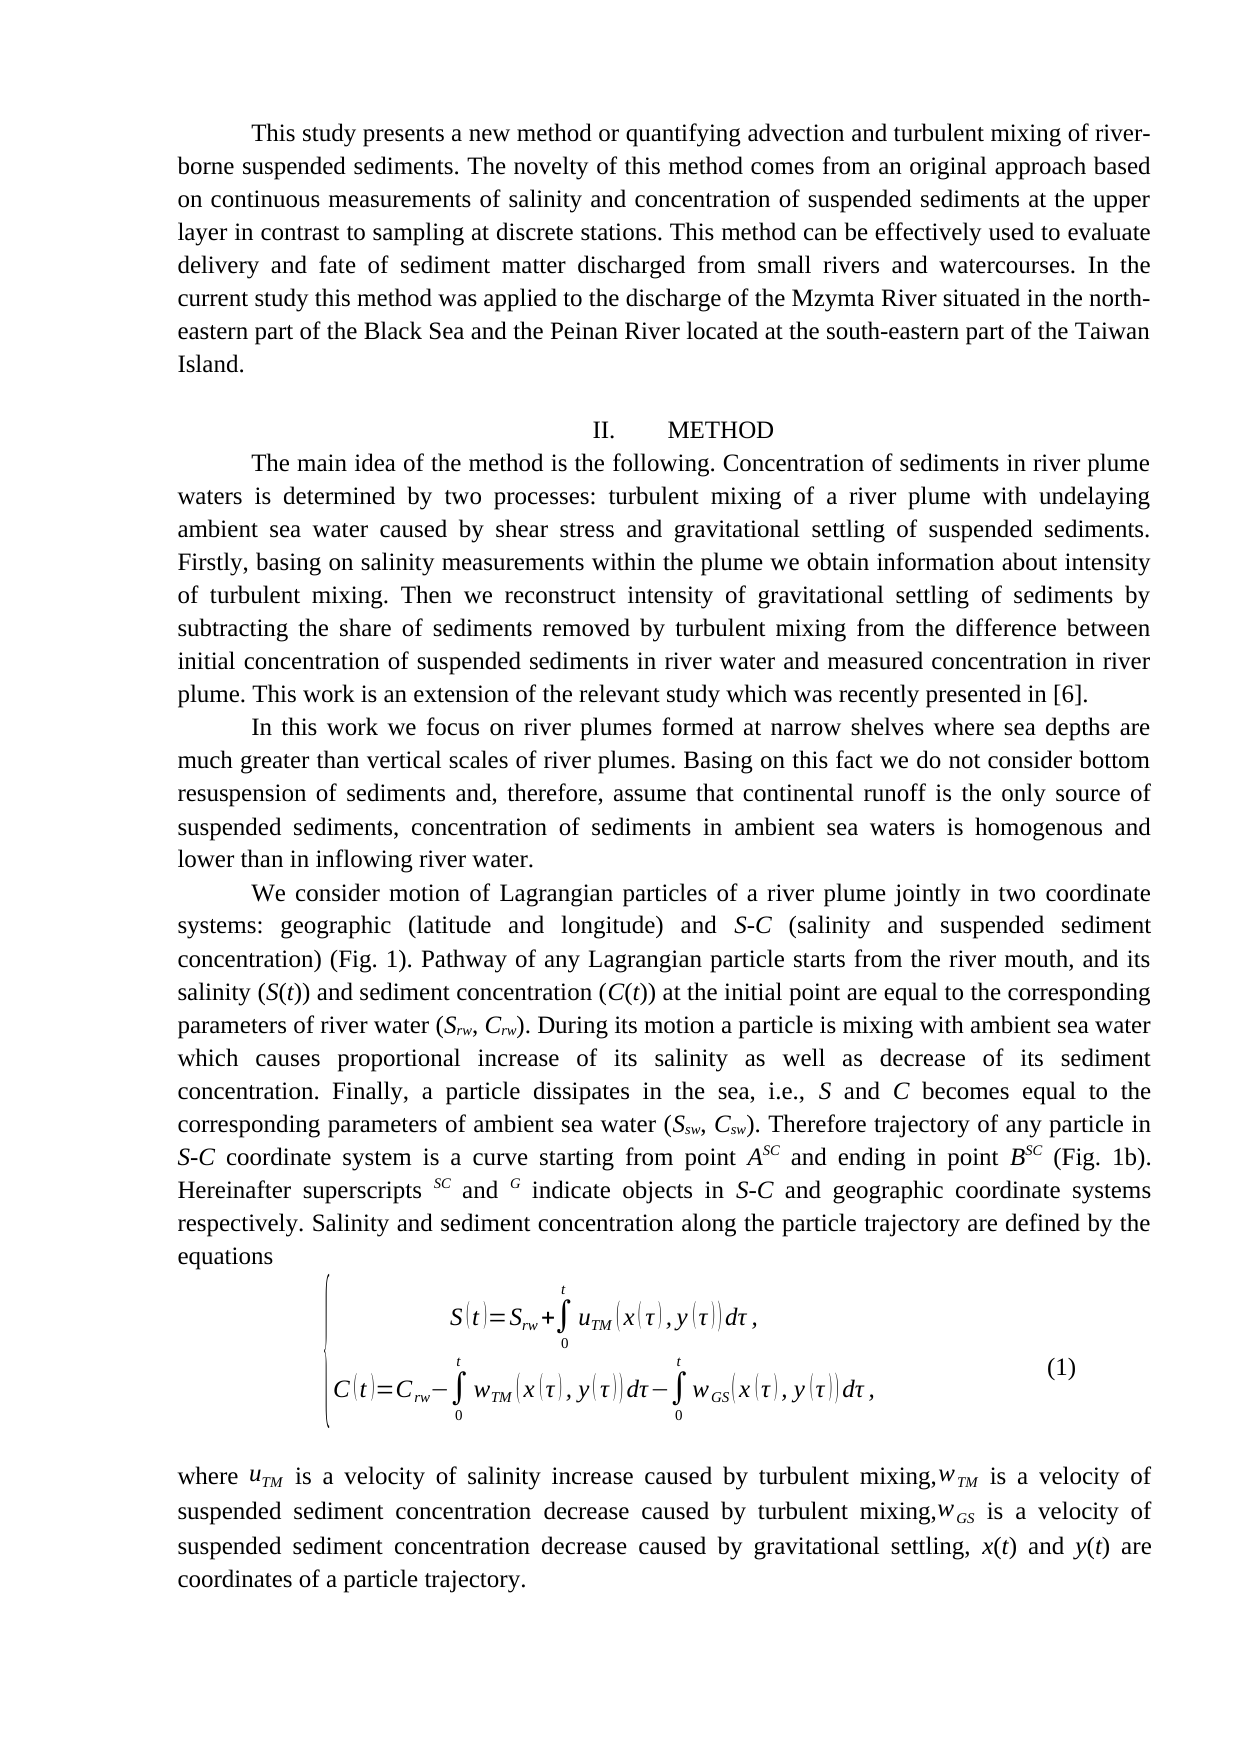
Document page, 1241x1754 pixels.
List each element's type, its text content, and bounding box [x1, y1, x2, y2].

text We consider motion of Lagrangian particles of a river plume jointly in two coordinate systems: geographic (latitude and longitude) and S-C (salinity and suspended sediment concentration) (Fig. 1). Pathway of any Lagrangian particle starts from the river mouth, and its salinity (S(t)) and sediment concentration (C(t)) at the initial point are equal to the corresponding parameters of river water (Srw, Crw). During its motion a particle is mixing with ambient sea water which causes proportional increase of its salinity as well as decrease of its sediment concentration. Finally, a particle dissipates in the sea, i.e., S and C becomes equal to the corresponding parameters of ambient sea water (Ssw, Csw). Therefore trajectory of any particle in S-C coordinate system is a curve starting from point ASC and ending in point BSC (Fig. 1b). Hereinafter superscripts SC and G indicate objects in S-C and geographic coordinate systems respectively. Salinity and sediment concentration along the particle trajectory are defined by the equations [177, 878, 1152, 1269]
table_header [166, 1274, 960, 1459]
table_header (1) [960, 1274, 1163, 1459]
list METHOD [215, 415, 1152, 444]
text where is a velocity of salinity increase caused by turbulent mixing, is a velocity of suspended sediment concentration decrease caused by turbulent mixing, is a velocity of suspended sediment concentration decrease caused by gravitational settling, x(t) and y(t) are coordinates of a particle trajectory. [177, 1459, 1152, 1592]
text The main idea of the method is the following. Concentration of sediments in river plume waters is determined by two processes: turbulent mixing of a river plume with undelaying ambient sea water caused by shear stress and gravitational settling of suspended sediments. Firstly, basing on salinity measurements within the plume we obtain information about intensity of turbulent mixing. Then we reconstruct intensity of gravitational settling of sediments by subtracting the share of sediments removed by turbulent mixing from the difference between initial concentration of suspended sediments in river water and measured concentration in river plume. This work is an extension of the relevant study which was recently presented in [6]. [177, 448, 1152, 708]
text This study presents a new method or quantifying advection and turbulent mixing of river-borne suspended sediments. The novelty of this method comes from an original approach based on continuous measurements of salinity and concentration of suspended sediments at the upper layer in contrast to sampling at discrete stations. This method can be effectively used to evaluate delivery and fate of sediment matter discharged from small rivers and watercourses. In the current study this method was applied to the discharge of the Mzymta River situated in the north-eastern part of the Black Sea and the Peinan River located at the south-eastern part of the Taiwan Island. [177, 118, 1152, 378]
text In this work we focus on river plumes formed at narrow shelves where sea depths are much greater than vertical scales of river plumes. Basing on this fact we do not consider bottom resuspension of sediments and, therefore, assume that continental runoff is the only source of suspended sediments, concentration of sediments in ambient sea waters is homogenous and lower than in inflowing river water. [177, 712, 1152, 873]
